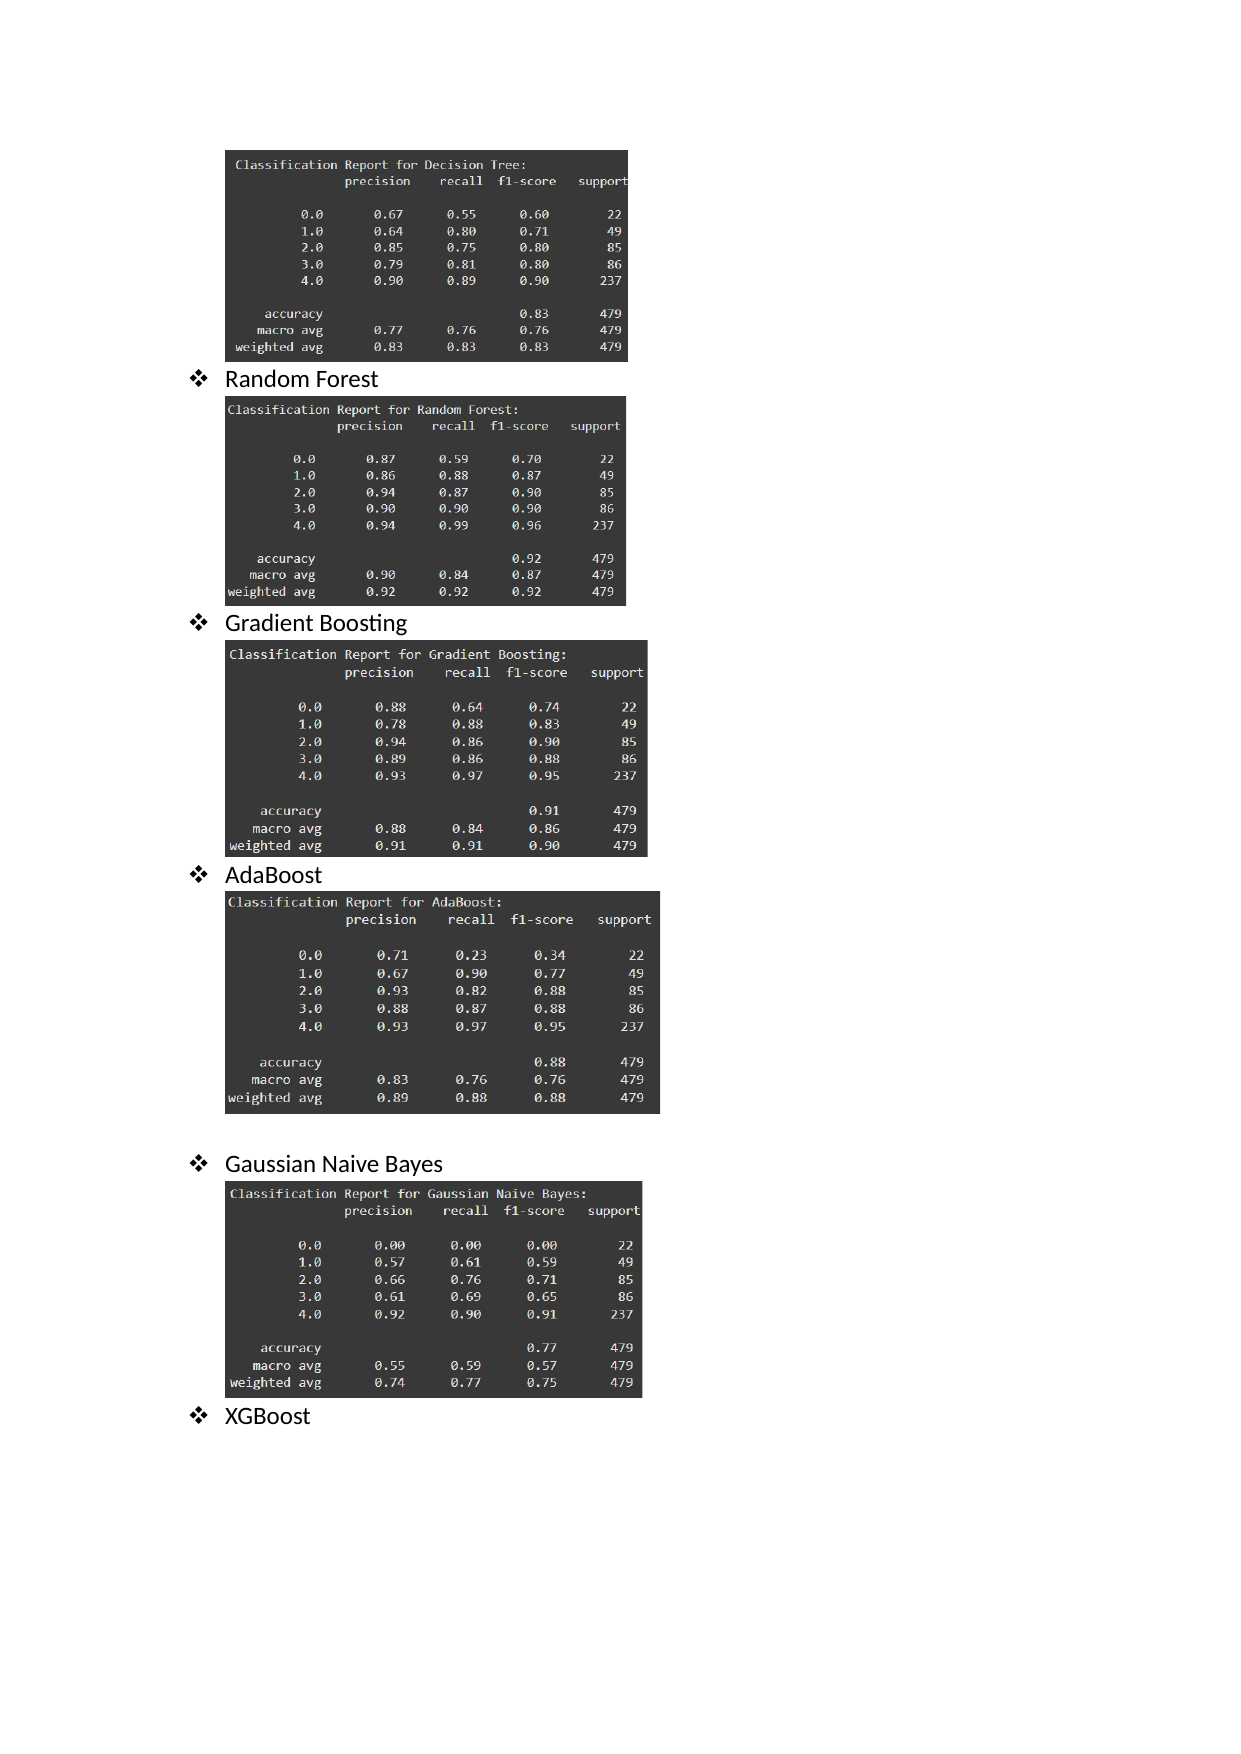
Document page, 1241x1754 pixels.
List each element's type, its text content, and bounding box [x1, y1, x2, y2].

list Gaussian Naive Bayes [187, 1149, 1090, 1179]
list XGBoost [187, 1400, 1090, 1431]
picture [225, 150, 628, 362]
list AdaBoost [187, 859, 1090, 889]
list Random Forest [187, 363, 1090, 394]
picture [225, 640, 648, 857]
picture [225, 396, 627, 606]
picture [225, 891, 661, 1114]
list Gradient Boosting [187, 607, 1090, 638]
picture [225, 1181, 643, 1398]
